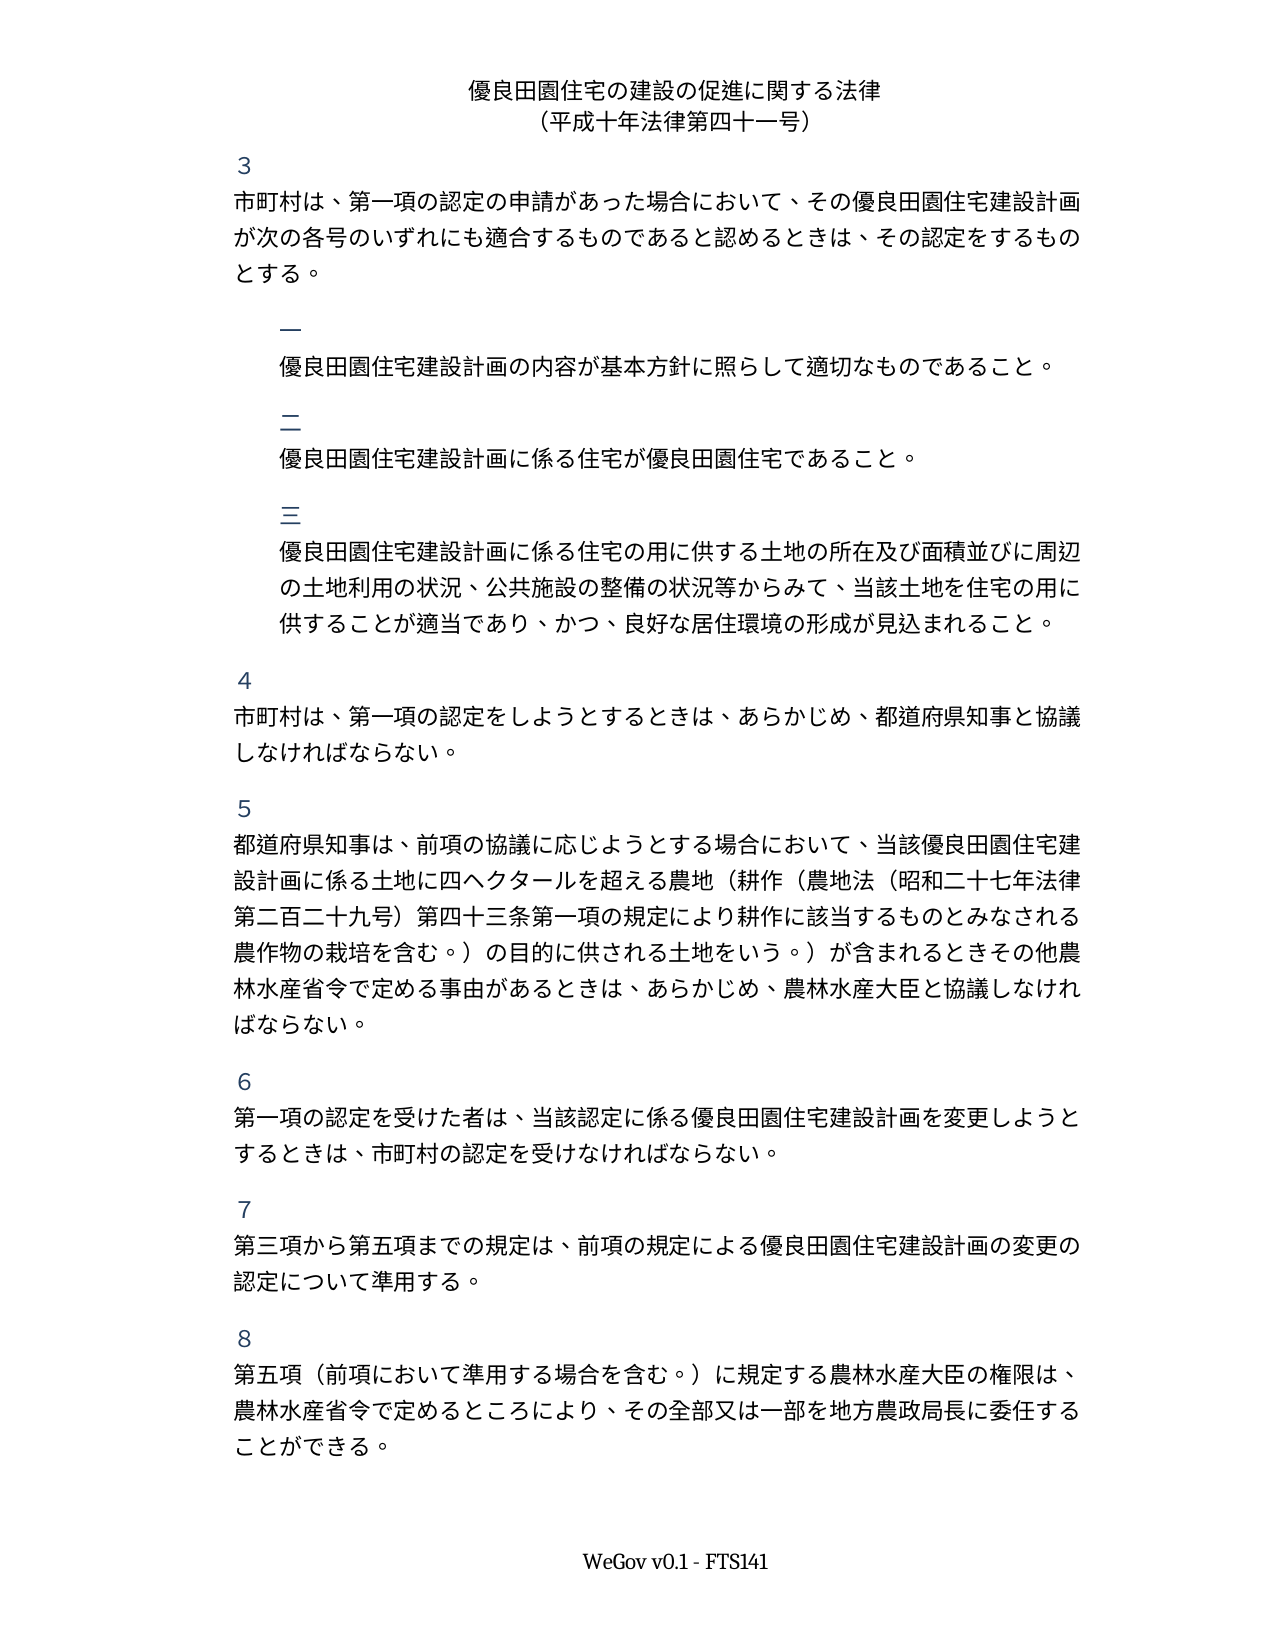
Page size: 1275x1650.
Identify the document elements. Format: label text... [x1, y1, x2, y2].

text 優良田園住宅建設計画に係る住宅の用に供する土地の所在及び面積並びに周辺の土地利用の状況、公共施設の整備の状況等からみて、当該土地を住宅の用に供することが適当であり、かつ、良好な居住環境の形成が見込まれること。 [279, 536, 1087, 639]
subtitle ６ [233, 1066, 1087, 1097]
text 第一項の認定を受けた者は、当該認定に係る優良田園住宅建設計画を変更しようとするときは、市町村の認定を受けなければならない。 [233, 1102, 1087, 1169]
text 第五項（前項において準用する場合を含む。）に規定する農林水産大臣の権限は、農林水産省令で定めるところにより、その全部又は一部を地方農政局長に委任することができる。 [233, 1359, 1087, 1462]
subtitle ３ [233, 150, 1087, 181]
subtitle 二 [279, 407, 1087, 438]
subtitle 三 [279, 500, 1087, 531]
text 市町村は、第一項の認定をしようとするときは、あらかじめ、都道府県知事と協議しなければならない。 [233, 701, 1087, 768]
text 都道府県知事は、前項の協議に応じようとする場合において、当該優良田園住宅建設計画に係る土地に四ヘクタールを超える農地（耕作（農地法（昭和二十七年法律第二百二十九号）第四十三条第一項の規定により耕作に該当するものとみなされる農作物の栽培を含む。）の目的に供される土地をいう。）が含まれるときその他農林水産省令で定める事由があるときは、あらかじめ、農林水産大臣と協議しなければならない。 [233, 829, 1087, 1040]
text 優良田園住宅建設計画の内容が基本方針に照らして適切なものであること。 [279, 351, 1087, 382]
text 市町村は、第一項の認定の申請があった場合において、その優良田園住宅建設計画が次の各号のいずれにも適合するものであると認めるときは、その認定をするものとする。 [233, 186, 1087, 289]
subtitle ７ [233, 1194, 1087, 1226]
subtitle ５ [233, 793, 1087, 824]
text 第三項から第五項までの規定は、前項の規定による優良田園住宅建設計画の変更の認定について準用する。 [233, 1230, 1087, 1297]
subtitle 一 [279, 314, 1087, 346]
text 優良田園住宅建設計画に係る住宅が優良田園住宅であること。 [279, 443, 1087, 474]
subtitle ４ [233, 664, 1087, 696]
subtitle ８ [233, 1323, 1087, 1354]
